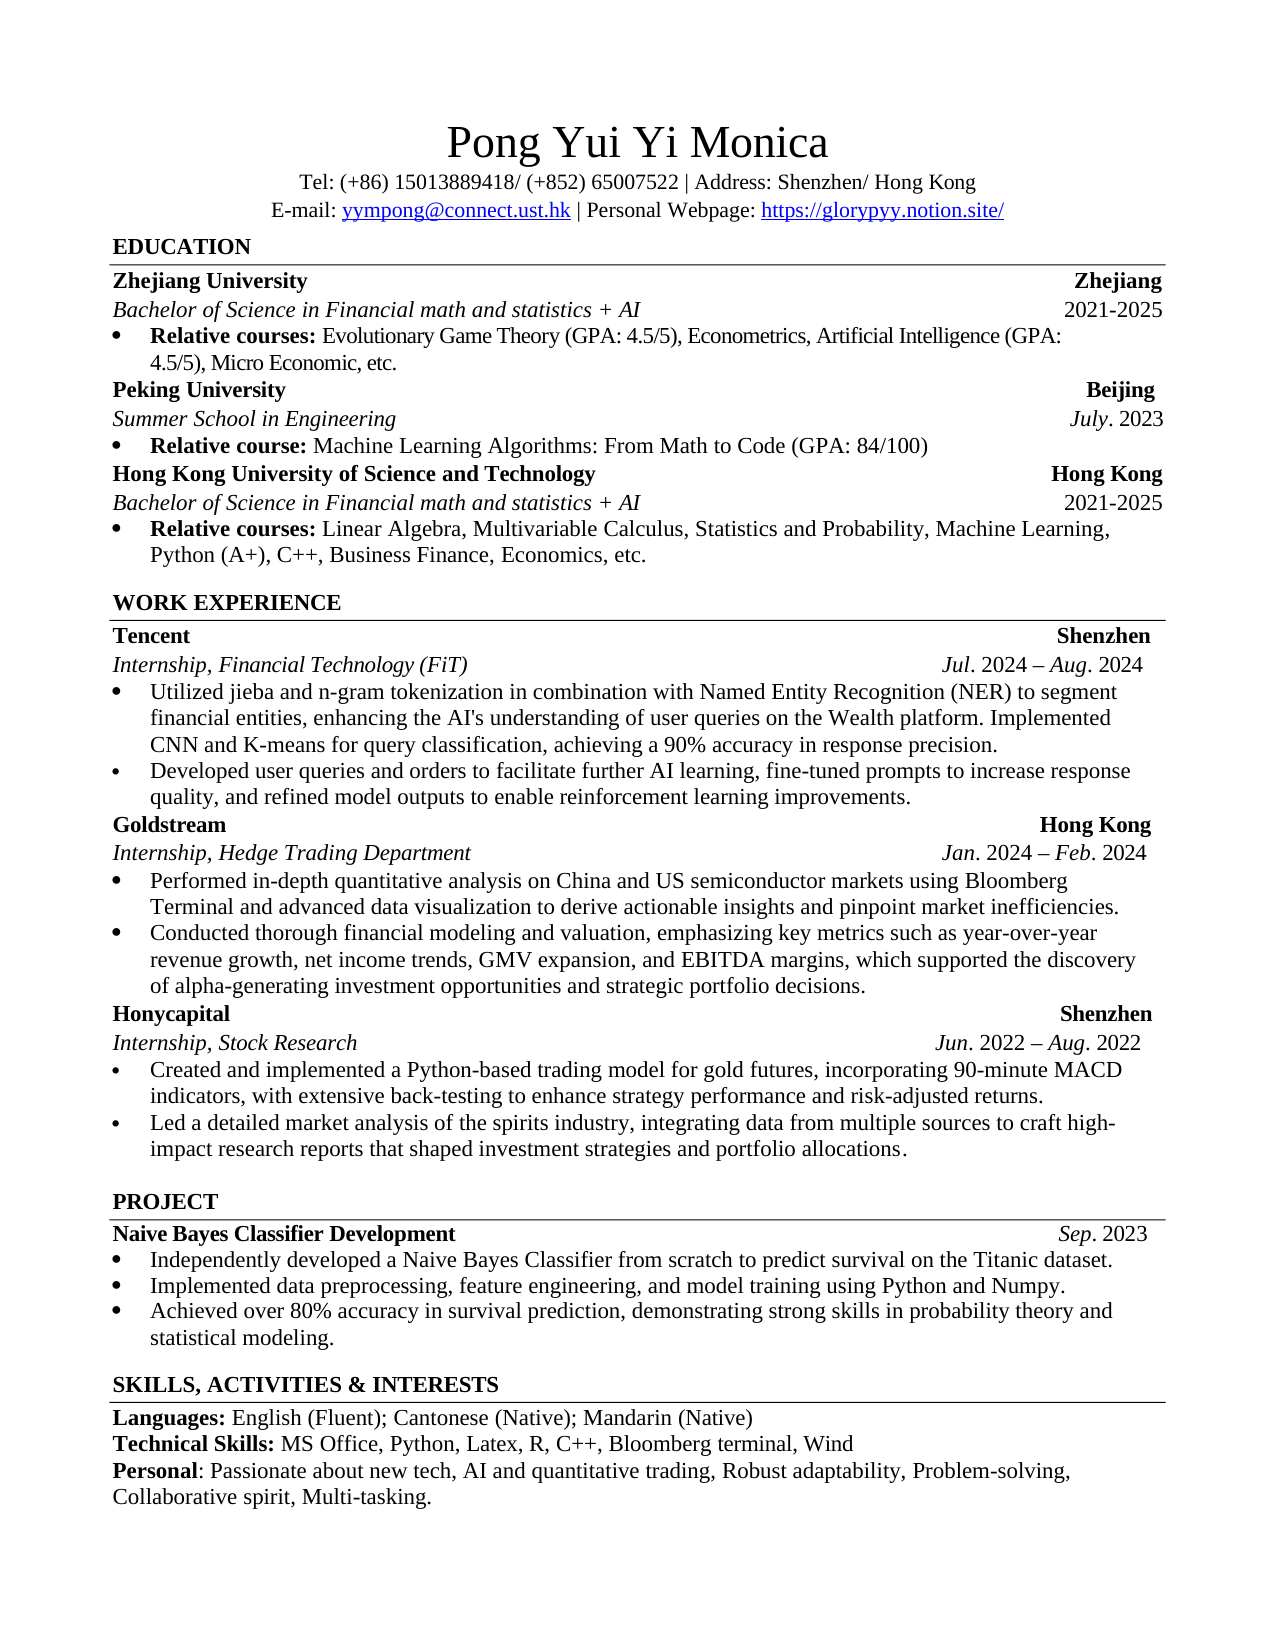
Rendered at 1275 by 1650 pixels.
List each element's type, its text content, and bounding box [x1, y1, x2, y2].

title Pong Yui Yi Monica [263, 112, 1012, 169]
list Relative course: Machine Learning Algorithms: From Math to Code (GPA: 84/100) [112, 432, 1104, 458]
subtitle Tencent Shenzhen [112, 615, 1177, 649]
list Performed in-depth quantitative analysis on China and US semiconductor markets using Bloomberg Terminal and advanced data visualization to derive actionable insights and pinpoint market inefficiencies. [112, 867, 1141, 919]
text Tel: (+86) 15013889418/ (+852) 65007522 | Address: Shenzhen/ Hong Kong [263, 169, 1012, 194]
list Created and implemented a Python-based trading model for gold futures, incorporating 90-minute MACD indicators, with extensive back-testing to enhance strategy performance and risk-adjusted returns. [112, 1056, 1153, 1108]
list Utilized jieba and n-gram tokenization in combination with Named Entity Recognition (NER) to segment financial entities, enhancing the AI's understanding of user queries on the Wealth platform. Implemented CNN and K-means for query classification, achieving a 90% accuracy in response precision. [112, 678, 1141, 757]
list Led a detailed market analysis of the spirits industry, integrating data from multiple sources to craft high-impact research reports that shaped investment strategies and portfolio allocations. [112, 1108, 1144, 1161]
text Internship, Hedge Trading Department Jan. 2024 – Feb. 2024 [112, 838, 1177, 866]
text Personal: Passionate about new tech, AI and quantitative trading, Robust adaptability, Problem-solving, Collaborative spirit, Multi-tasking. [112, 1457, 1177, 1509]
list Achieved over 80% accuracy in survival prediction, demonstrating strong skills in probability theory and statistical modeling. [112, 1298, 1128, 1350]
list Implemented data preprocessing, feature engineering, and model training using Python and Numpy. [112, 1273, 1128, 1298]
subtitle PROJECT [112, 1188, 1177, 1215]
list Relative courses: Linear Algebra, Multivariable Calculus, Statistics and Probability, Machine Learning, Python (A+), C++, Business Finance, Economics, etc. [112, 516, 1121, 568]
text Bachelor of Science in Financial math and statistics + AI 2021-2025 [112, 487, 1177, 516]
text Languages: English (Fluent); Cantonese (Native); Mandarin (Native) [112, 1397, 1177, 1431]
list Conducted thorough financial modeling and valuation, emphasizing key metrics such as year-over-year revenue growth, net income trends, GMV expansion, and EBITDA margins, which supported the discovery of alpha-generating investment opportunities and strategic portfolio decisions. [112, 919, 1156, 998]
text E-mail: yympong@connect.ust.hk | Personal Webpage: https://glorypyy.notion.site/ [263, 194, 1012, 223]
subtitle Honycapital Shenzhen [112, 999, 1177, 1027]
text Naive Bayes Classifier Development Sep. 2023 [112, 1215, 1177, 1247]
text Summer School in Engineering July. 2023 [112, 403, 1177, 432]
list Independently developed a Naive Bayes Classifier from scratch to predict survival on the Titanic dataset. [112, 1247, 1128, 1273]
subtitle SKILLS, ACTIVITIES & INTERESTS [112, 1371, 1177, 1397]
text Internship, Financial Technology (FiT) Jul. 2024 – Aug. 2024 [112, 649, 1177, 678]
text Bachelor of Science in Financial math and statistics + AI 2021-2025 [112, 294, 1177, 323]
subtitle Peking University Beijing [112, 375, 1177, 403]
subtitle EDUCATION [112, 233, 1177, 260]
subtitle Goldstream Hong Kong [112, 810, 1177, 838]
text Internship, Stock Research Jun. 2022 – Aug. 2022 [112, 1027, 1177, 1056]
subtitle WORK EXPERIENCE [112, 589, 1177, 615]
subtitle Hong Kong University of Science and Technology Hong Kong [112, 459, 1177, 487]
text Technical Skills: MS Office, Python, Latex, R, C++, Bloomberg terminal, Wind [112, 1431, 1177, 1457]
subtitle Zhejiang University Zhejiang [112, 260, 1177, 294]
list Relative courses: Evolutionary Game Theory (GPA: 4.5/5), Econometrics, Artificial Intelligence (GPA: 4.5/5), Micro Economic, etc. [112, 323, 1121, 375]
list Developed user queries and orders to facilitate further AI learning, fine-tuned prompts to increase response quality, and refined model outputs to enable reinforcement learning improvements. [112, 757, 1144, 810]
